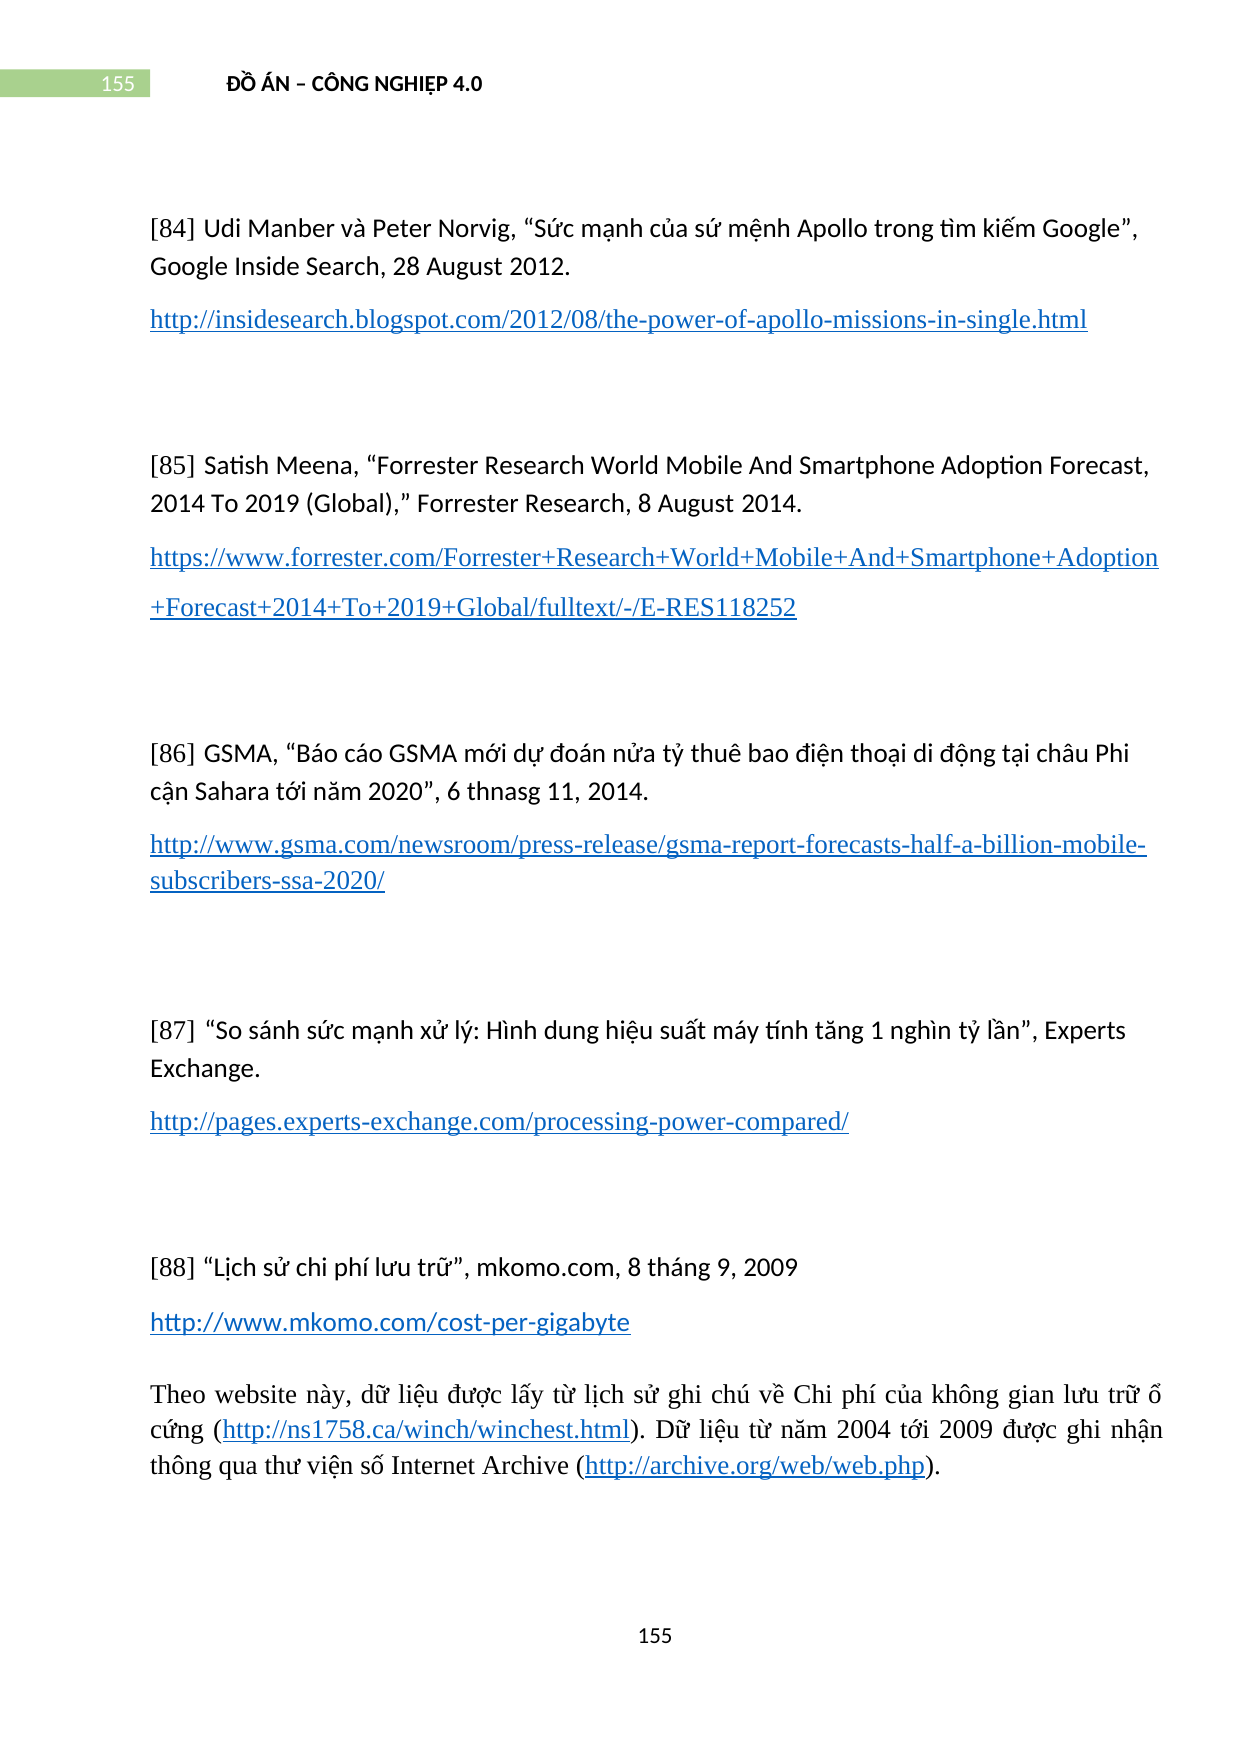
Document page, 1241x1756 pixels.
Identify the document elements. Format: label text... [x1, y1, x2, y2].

list Udi Manber và Peter Norvig, “Sức mạnh của sứ mệnh Apollo trong tìm kiếm Google”, Google Inside Search, 28 August 2012. [150, 211, 1163, 282]
list “Lịch sử chi phí lưu trữ”, mkomo.com, 8 tháng 9, 2009 http://www.mkomo.com/cost-per-gigabyte [150, 1250, 802, 1339]
list Satish Meena, “Forrester Research World Mobile And Smartphone Adoption Forecast, 2014 To 2019 (Global),” Forrester Research, 8 August 2014. [150, 448, 1163, 519]
text https://www.forrester.com/Forrester+Research+World+Mobile+And+Smartphone+Adoption [150, 541, 1186, 572]
text http://www.gsma.com/newsroom/press-release/gsma-report-forecasts-half-a-billion-mobile- subscribers-ssa-2020/ [150, 828, 1148, 895]
text Theo website này, dữ liệu được lấy từ lịch sử ghi chú về Chi phí của không gian lưu trữ ổ cứng (http://ns1758.ca/winch/winchest.html). Dữ liệu từ năm 2004 tới 2009 được ghi nhận thông qua thư viện số Internet Archive (http://archive.org/web/web.php). [150, 1378, 1164, 1480]
text +Forecast+2014+To+2019+Global/fulltext/-/E-RES118252 [150, 591, 1186, 622]
text http://pages.experts-exchange.com/processing-power-compared/ [150, 1106, 1186, 1137]
list GSMA, “Báo cáo GSMA mới dự đoán nửa tỷ thuê bao điện thoại di động tại châu Phi cận Sahara tới năm 2020”, 6 thnasg 11, 2014. [150, 736, 1164, 807]
list “So sánh sức mạnh xử lý: Hình dung hiệu suất máy tính tăng 1 nghìn tỷ lần”, Experts Exchange. [150, 1013, 1164, 1084]
text http://insidesearch.blogspot.com/2012/08/the-power-of-apollo-missions-in-single.html [150, 304, 1186, 335]
